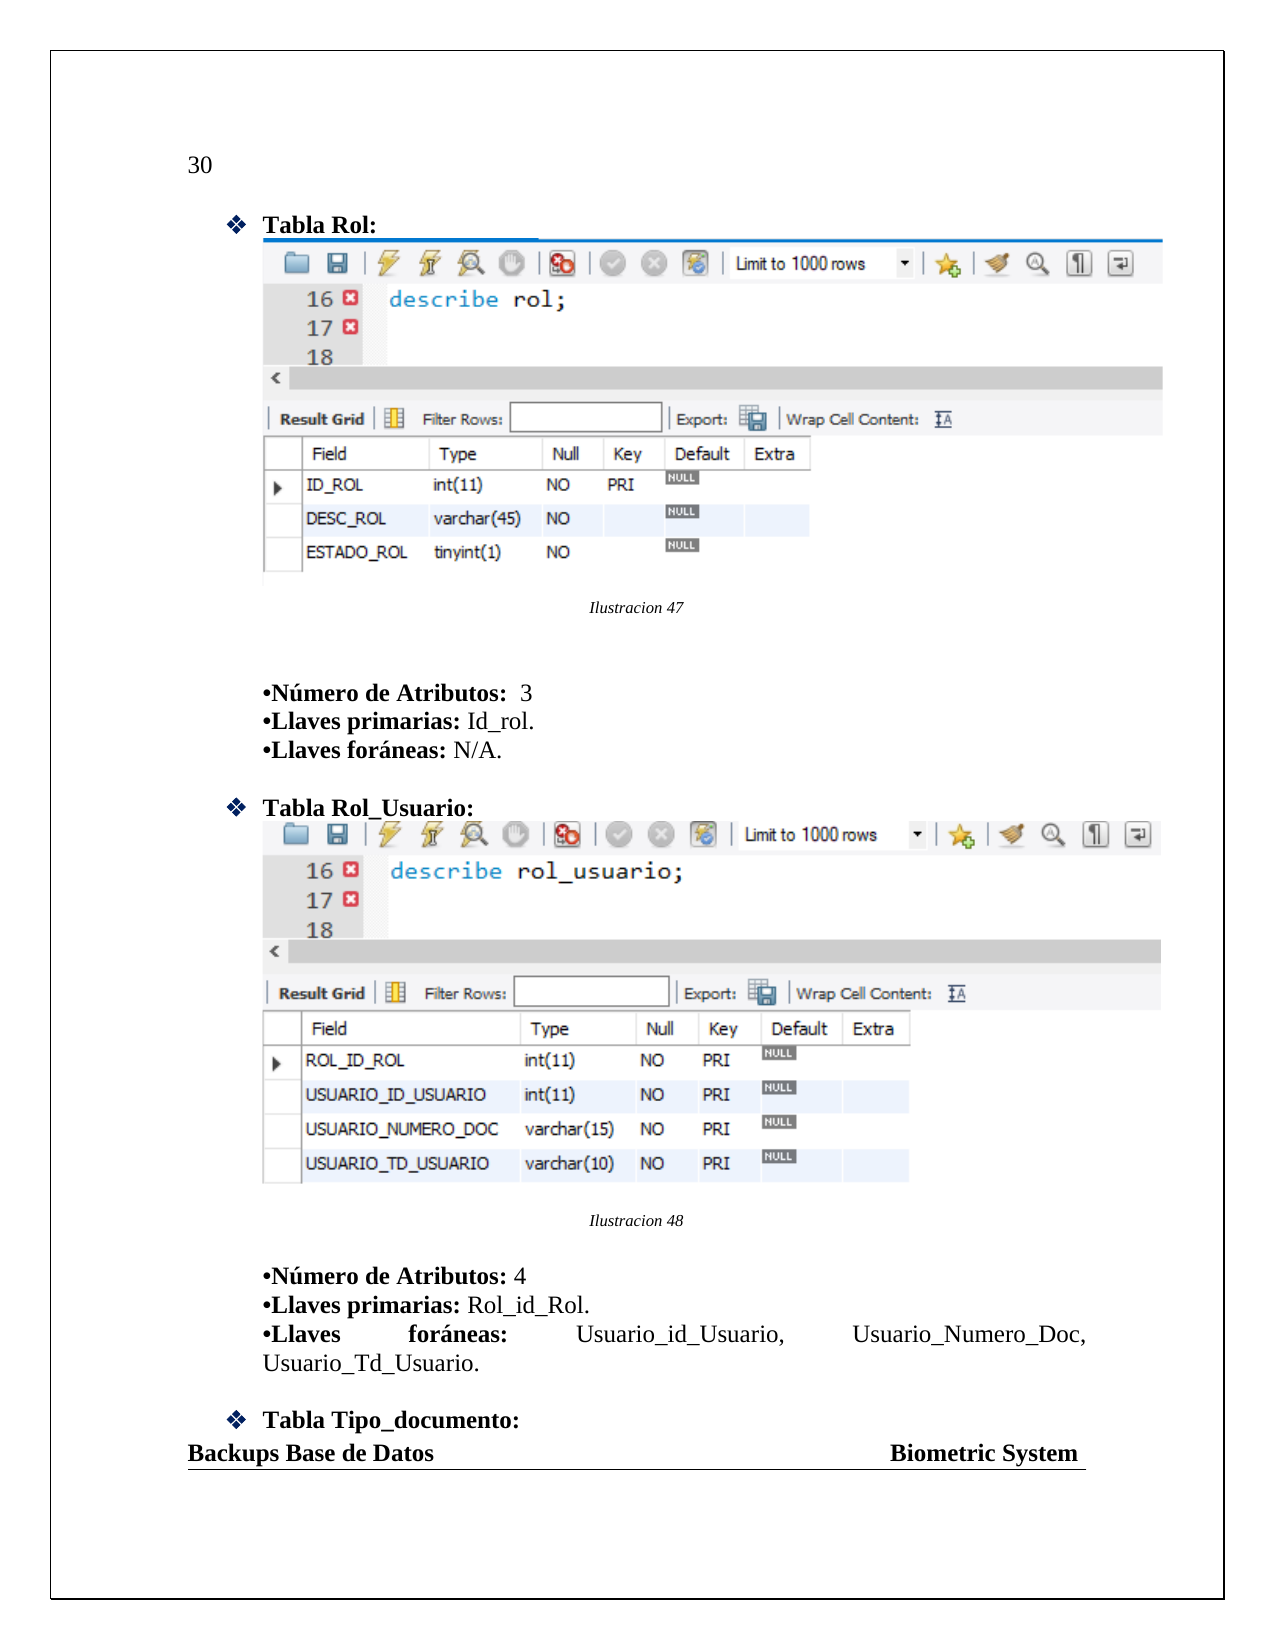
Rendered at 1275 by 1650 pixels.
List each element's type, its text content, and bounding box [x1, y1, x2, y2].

list Tabla Rol: [225, 210, 1086, 239]
text Ilustracion 47 [187, 598, 1086, 617]
list •Llaves foráneas: N/A. [262, 735, 1086, 764]
list •Llaves foráneas: Usuario_id_Usuario, Usuario_Numero_Doc, Usuario_Td_Usuario. [262, 1319, 1086, 1376]
list •Llaves primarias: Id_rol. [262, 706, 1086, 735]
list Tabla Rol_Usuario: [225, 793, 1086, 821]
picture [262, 821, 1161, 1198]
list •Número de Atributos: 3 [262, 678, 1086, 706]
list Tabla Tipo_documento: [225, 1405, 1086, 1434]
text Ilustracion 48 [187, 1211, 1086, 1230]
list •Llaves primarias: Rol_id_Rol. [262, 1290, 1086, 1319]
list •Número de Atributos: 4 [262, 1261, 1086, 1290]
picture [262, 238, 1163, 586]
